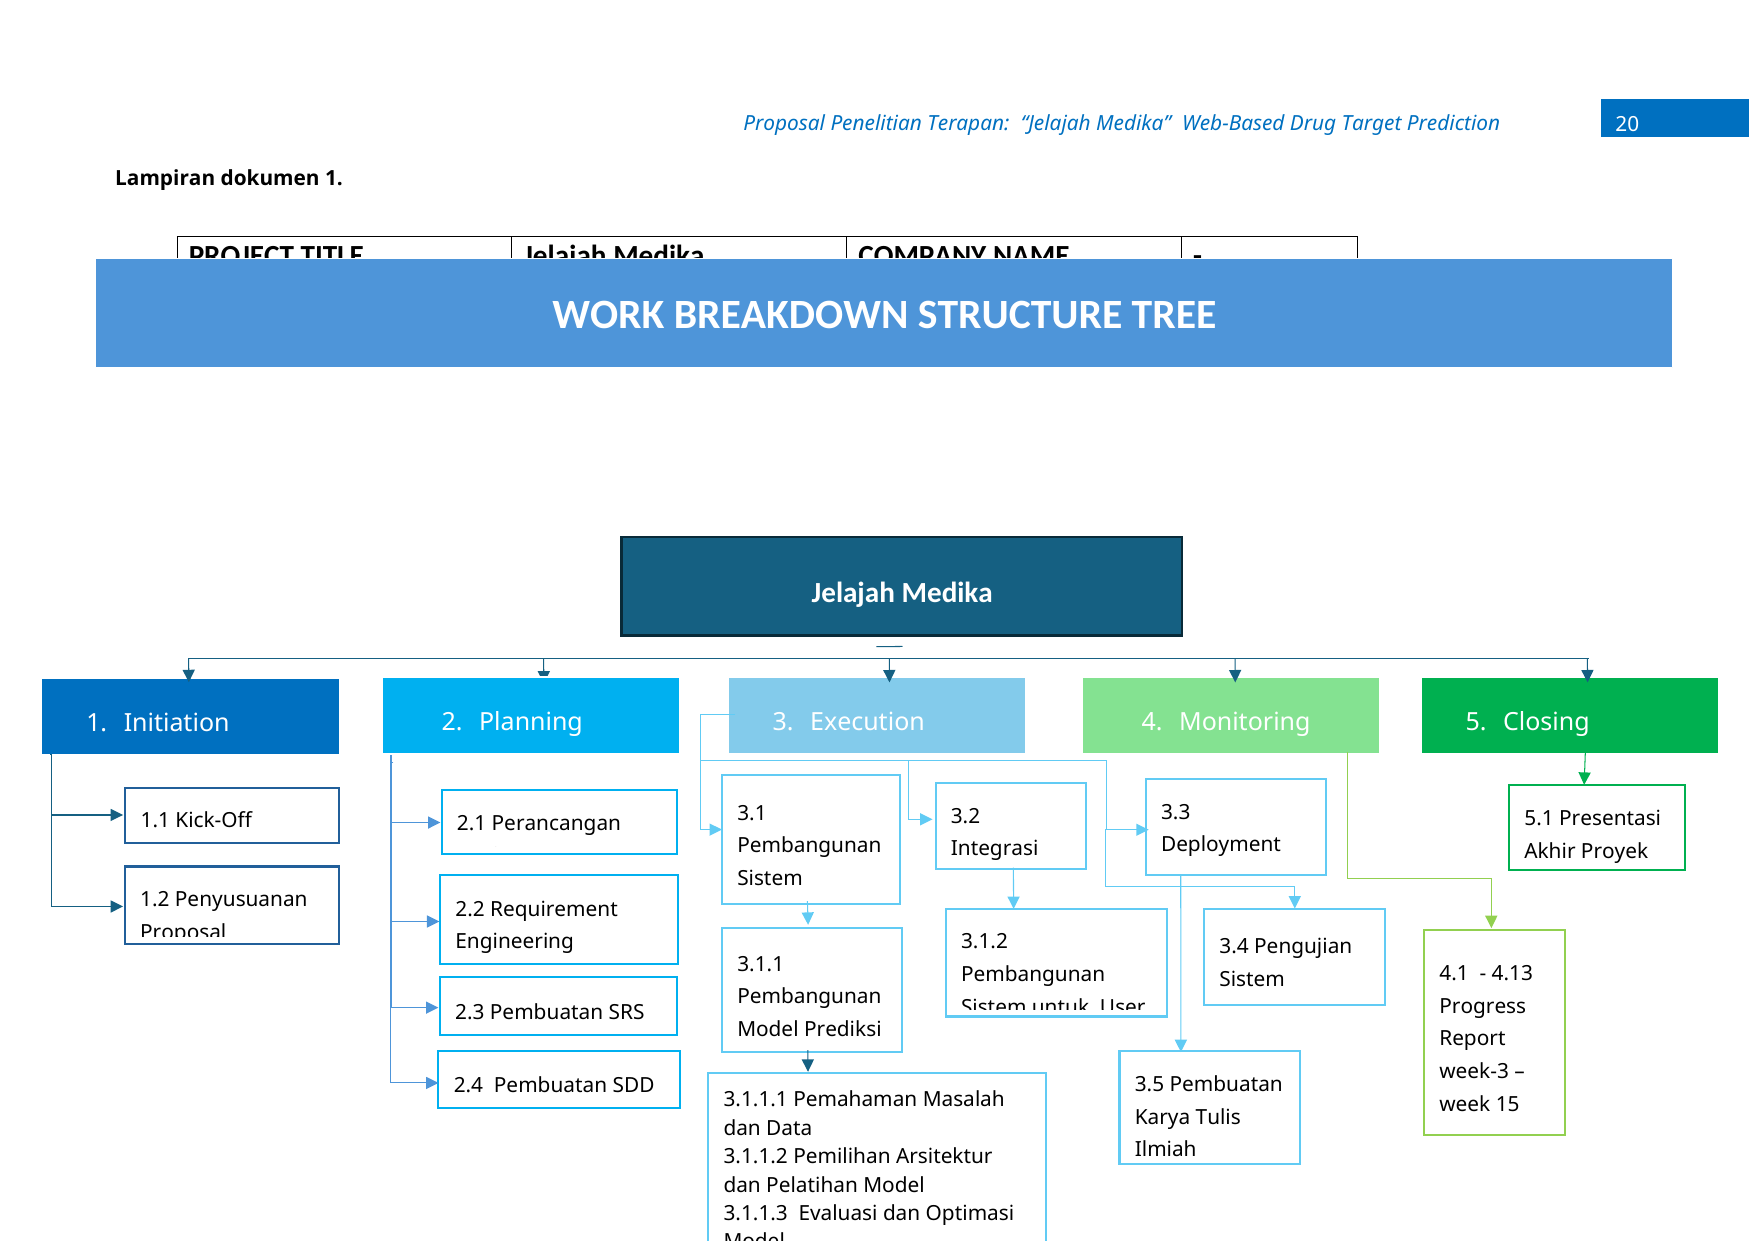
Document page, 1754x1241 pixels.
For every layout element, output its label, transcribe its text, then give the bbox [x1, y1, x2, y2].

table_header - [1182, 237, 1357, 258]
table_header Jelajah Medika [512, 237, 846, 258]
table_header COMPANY NAME [847, 237, 1181, 258]
table_header PROJECT TITLE [178, 237, 511, 258]
